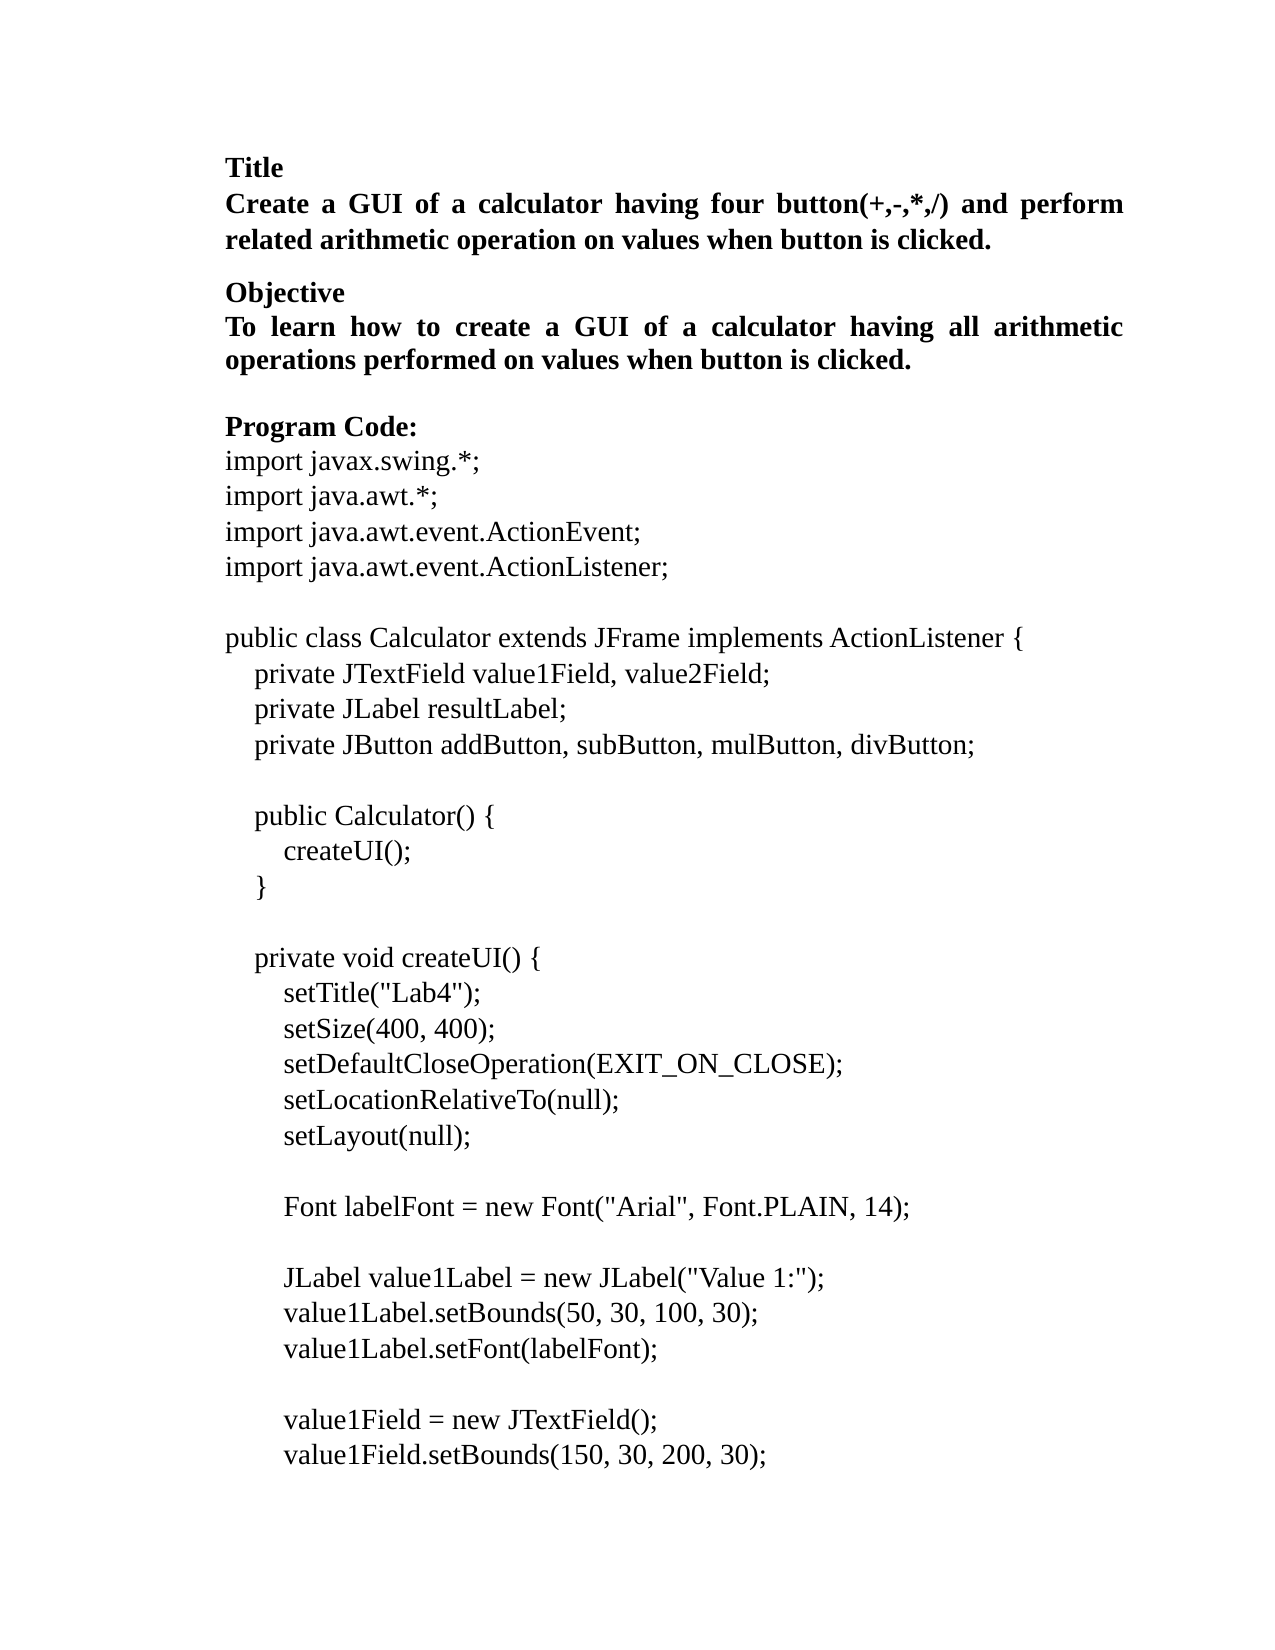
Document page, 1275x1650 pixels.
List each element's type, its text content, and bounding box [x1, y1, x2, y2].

text Title Create a GUI of a calculator having four button(+,-,*,/) and perform related arithmetic operation on values when button is clicked. [225, 150, 1125, 256]
list Program Code: [225, 409, 1125, 443]
list JLabel value1Label = new JLabel("Value 1:"); [225, 1260, 1125, 1293]
list } [225, 869, 1125, 903]
list public Calculator() { [225, 798, 1125, 832]
list import java.awt.event.ActionEvent; [225, 514, 1125, 547]
list private JButton addButton, subButton, mulButton, divButton; [225, 727, 1125, 761]
list value1Field.setBounds(150, 30, 200, 30); [225, 1437, 1125, 1471]
list setLayout(null); [225, 1118, 1125, 1151]
list createUI(); [225, 833, 1125, 867]
list setDefaultCloseOperation(EXIT_ON_CLOSE); [225, 1047, 1125, 1080]
list value1Label.setBounds(50, 30, 100, 30); [225, 1295, 1125, 1329]
list Objective To learn how to create a GUI of a calculator having all arithmetic operations performed on values when button is clicked. [225, 275, 1125, 376]
list value1Field = new JTextField(); [225, 1402, 1125, 1435]
list setTitle("Lab4"); [225, 976, 1125, 1009]
list public class Calculator extends JFrame implements ActionListener { [225, 620, 1125, 654]
list import java.awt.event.ActionListener; [225, 549, 1125, 583]
list setLocationRelativeTo(null); [225, 1082, 1125, 1116]
list setSize(400, 400); [225, 1011, 1125, 1045]
list import java.awt.*; [225, 478, 1125, 512]
list private void createUI() { [225, 940, 1125, 974]
list private JLabel resultLabel; [225, 691, 1125, 725]
list Font labelFont = new Font("Arial", Font.PLAIN, 14); [225, 1189, 1125, 1222]
list private JTextField value1Field, value2Field; [225, 656, 1125, 689]
list value1Label.setFont(labelFont); [225, 1331, 1125, 1364]
list import javax.swing.*; [225, 443, 1125, 476]
